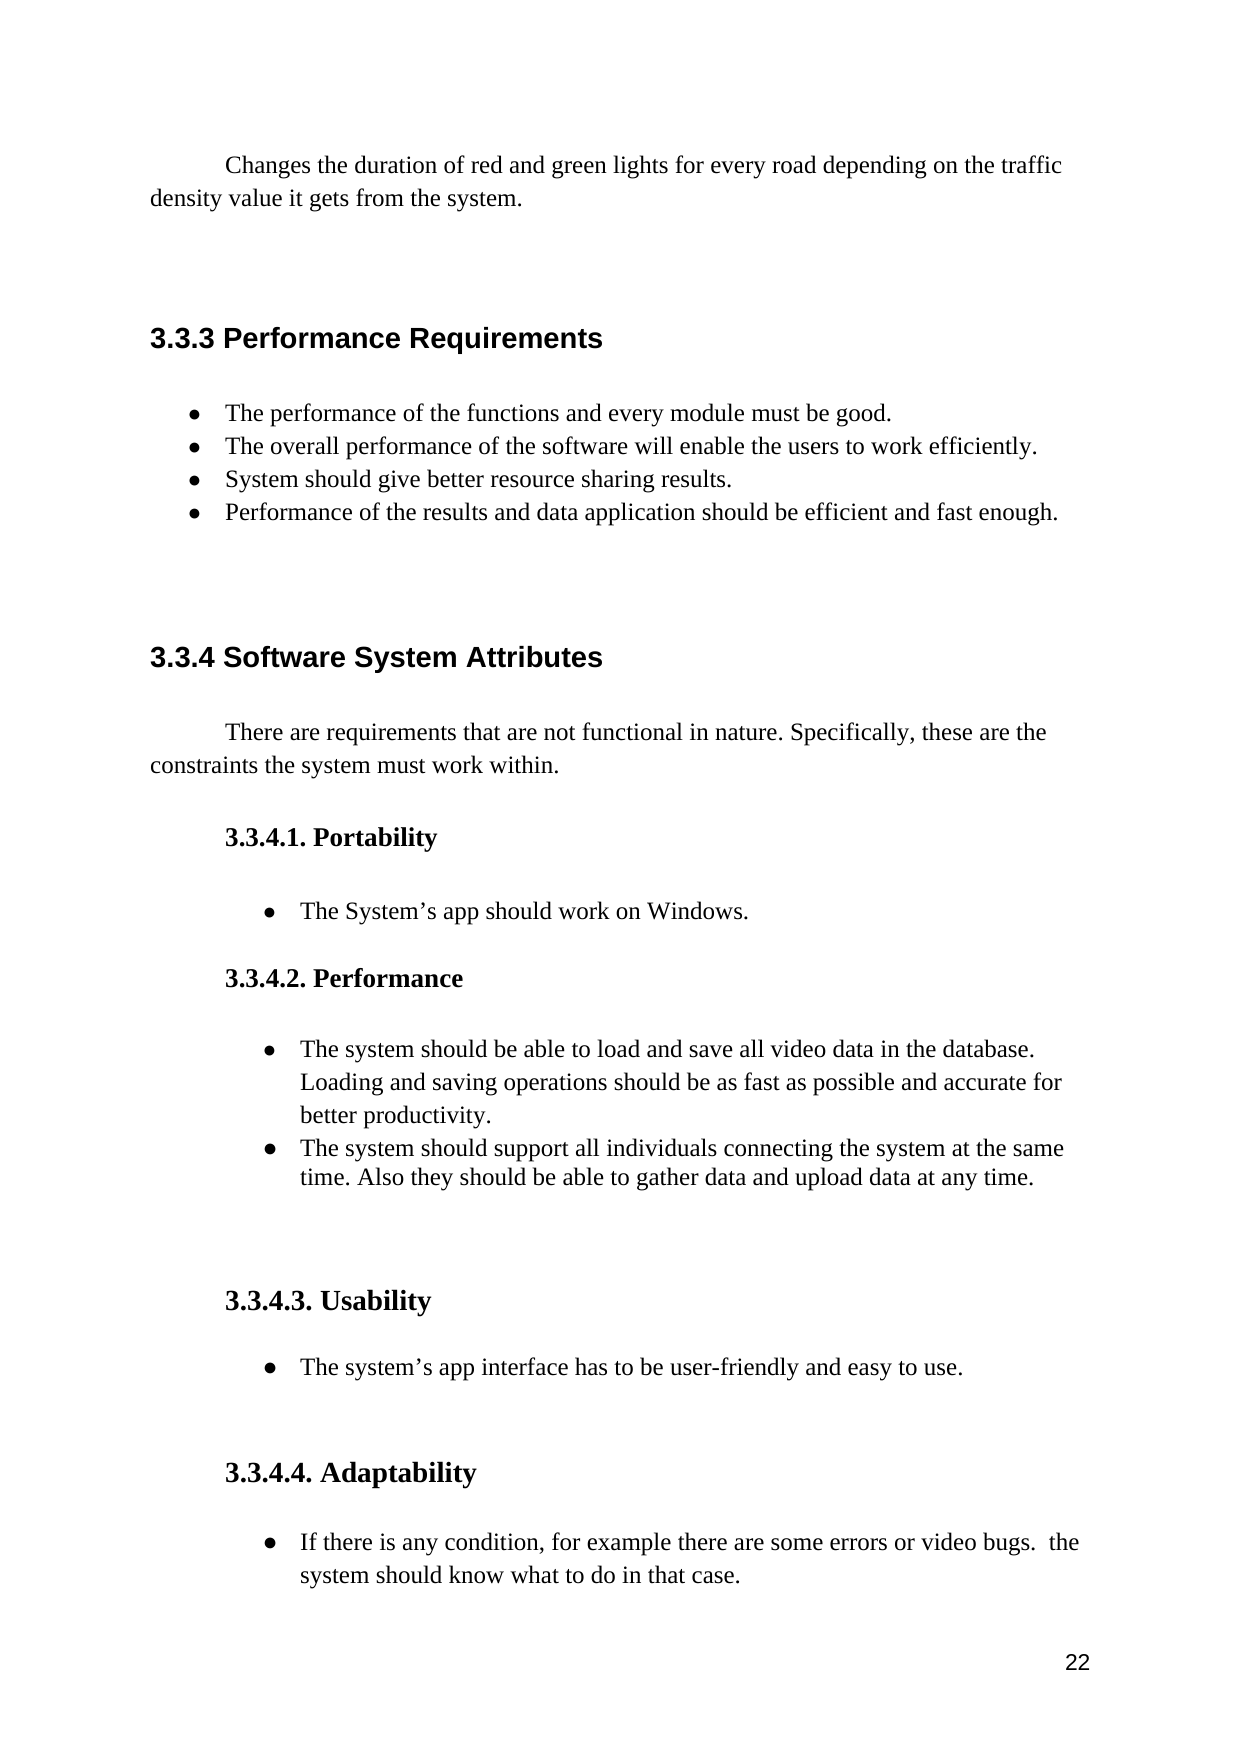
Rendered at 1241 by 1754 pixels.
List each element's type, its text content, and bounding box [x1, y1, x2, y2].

list The performance of the functions and every module must be good. [187, 398, 1090, 426]
list The System’s app should work on Windows. [262, 896, 1090, 925]
text Changes the duration of red and green lights for every road depending on the traffic density value it gets from the system. [150, 150, 1090, 212]
list The overall performance of the software will enable the users to work efficiently. [187, 431, 1090, 459]
list Performance of the results and data application should be efficient and fast enough. [187, 497, 1090, 526]
subtitle 3.3.4.4. Adaptability [150, 1455, 1090, 1489]
list The system’s app interface has to be user-friendly and easy to use. [262, 1352, 1090, 1381]
subtitle 3.3.4.1. Portability [150, 822, 1090, 853]
list The system should be able to load and save all video data in the database. Loading and saving operations should be as fast as possible and accurate for better productivity. [262, 1034, 1090, 1129]
subtitle 3.3.4.2. Performance [150, 962, 1090, 993]
subtitle 3.3.3 Performance Requirements [150, 321, 1090, 354]
list The system should support all individuals connecting the system at the same time. Also they should be able to gather data and upload data at any time. [262, 1133, 1090, 1191]
list If there is any condition, for example there are some errors or video bugs. the system should know what to do in that case. [262, 1527, 1090, 1588]
subtitle 3.3.4 Software System Attributes [150, 640, 1090, 673]
subtitle 3.3.4.3. Usability [150, 1283, 1090, 1316]
list System should give better resource sharing results. [187, 464, 1090, 492]
text There are requirements that are not functional in nature. Specifically, these are the constraints the system must work within. [150, 717, 1090, 779]
